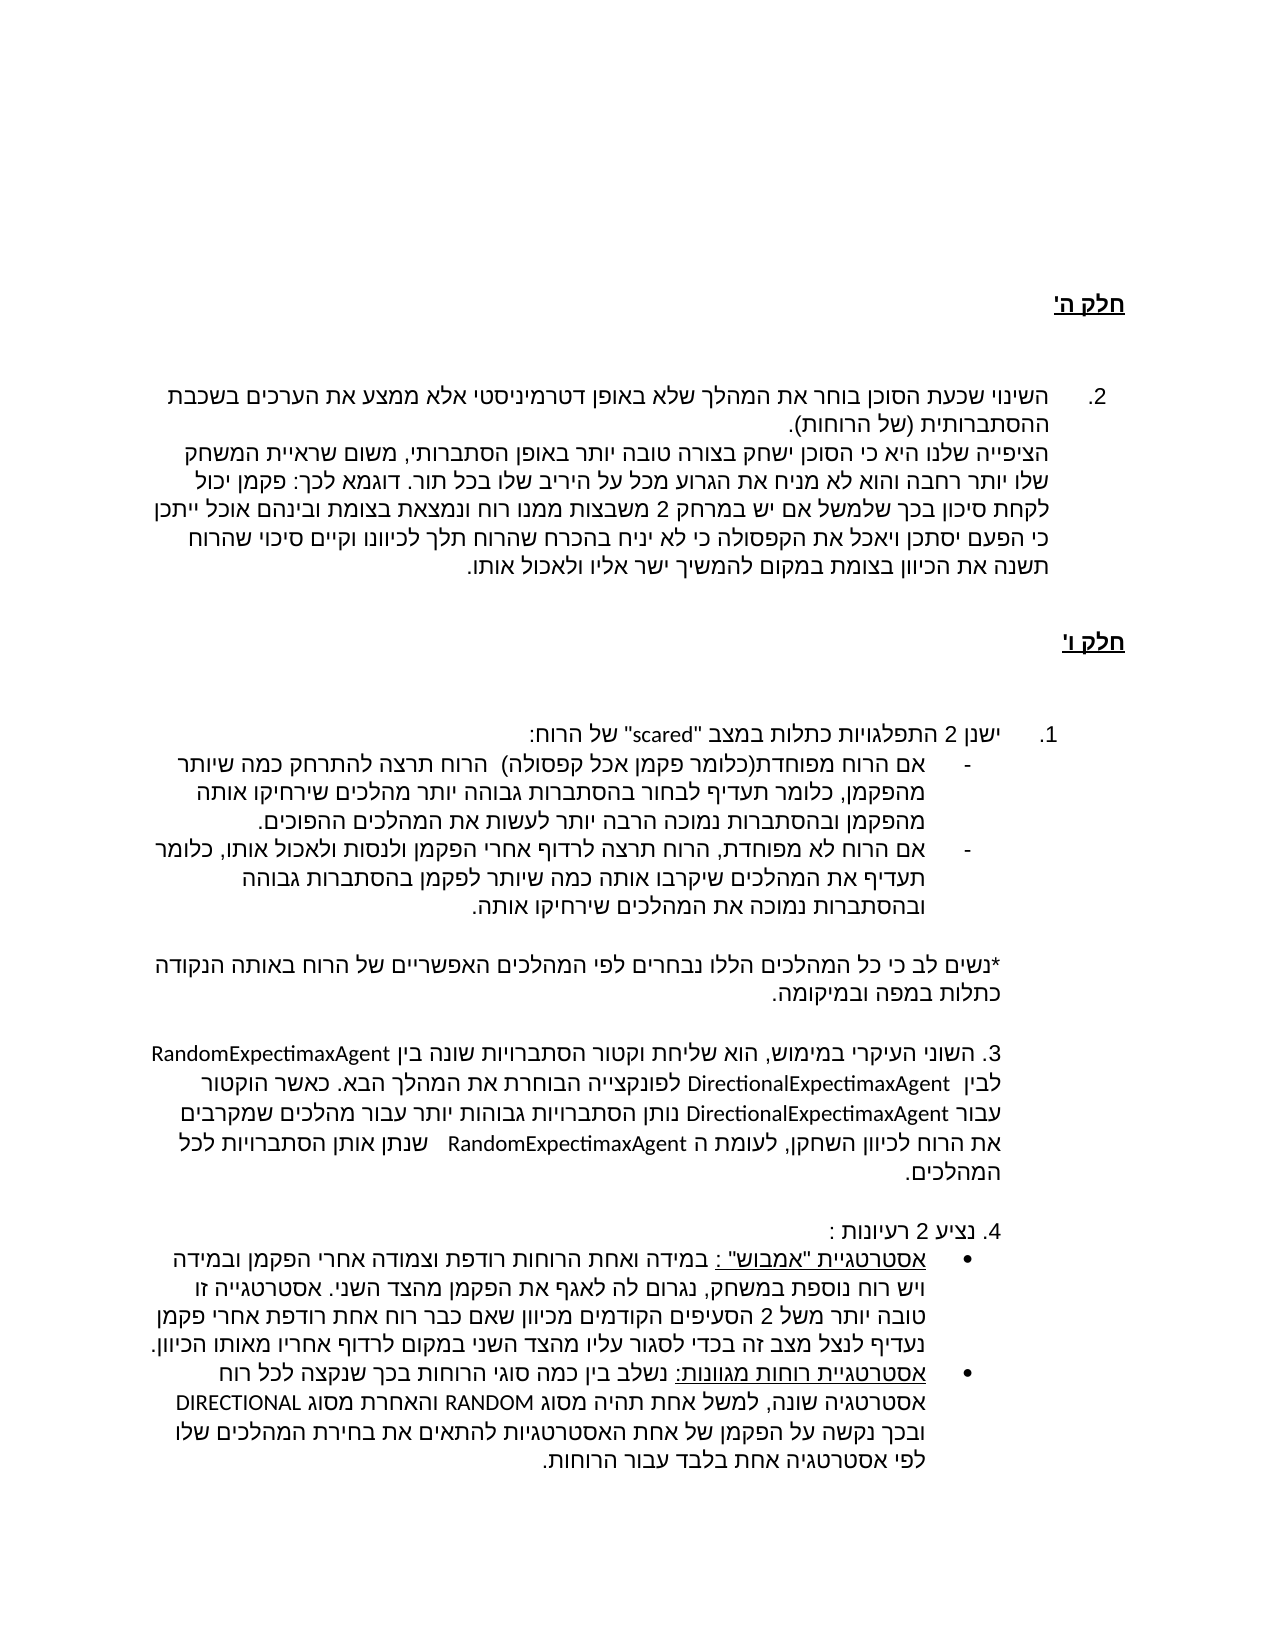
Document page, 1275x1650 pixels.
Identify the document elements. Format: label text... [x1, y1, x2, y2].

list ישנן 2 התפלגויות כתלות במצב "scared" של הרוח: [150, 721, 1039, 748]
list 4. נציע 2 רעיונות : [150, 1218, 1001, 1244]
list השינוי שכעת הסוכן בוחר את המהלך שלא באופן דטרמיניסטי אלא ממצע את הערכים בשכבת ההסתברותית (של הרוחות). [150, 383, 1087, 437]
list *נשים לב כי כל המהלכים הללו נבחרים לפי המהלכים האפשריים של הרוח באותה הנקודה כתלות במפה ובמיקומה. [150, 952, 1001, 1006]
list אסטרטגיית רוחות מגוונות: נשלב בין כמה סוגי הרוחות בכך שנקצה לכל רוח אסטרטגיה שונה, למשל אחת תהיה מסוג RANDOM והאחרת מסוג DIRECTIONAL ובכך נקשה על הפקמן של אחת האסטרטגיות להתאים את בחירת המהלכים שלו לפי אסטרטגיה אחת בלבד עבור הרוחות. [150, 1360, 964, 1473]
list אם הרוח מפוחדת(כלומר פקמן אכל קפסולה) הרוח תרצה להתרחק כמה שיותר מהפקמן, כלומר תעדיף לבחור בהסתברות גבוהה יותר מהלכים שירחיקו אותה מהפקמן ובהסתברות נמוכה הרבה יותר לעשות את המהלכים ההפוכים. [150, 751, 964, 834]
list אם הרוח לא מפוחדת, הרוח תרצה לרדוף אחרי הפקמן ולנסות ולאכול אותו, כלומר תעדיף את המהלכים שיקרבו אותה כמה שיותר לפקמן בהסתברות גבוהה ובהסתברות נמוכה את המהלכים שירחיקו אותה. [150, 836, 964, 919]
list 3. השוני העיקרי במימוש, הוא שליחת וקטור הסתברויות שונה בין RandomExpectimaxAgent לבין DirectionalExpectimaxAgent לפונקצייה הבוחרת את המהלך הבא. כאשר הוקטור עבור DirectionalExpectimaxAgent נותן הסתברויות גבוהות יותר עבור מהלכים שמקרבים את הרוח לכיוון השחקן, לעומת ה RandomExpectimaxAgent שנתן אותן הסתברויות לכל המהלכים. [150, 1039, 1001, 1185]
list הציפייה שלנו היא כי הסוכן ישחק בצורה טובה יותר באופן הסתברותי, משום שראיית המשחק שלו יותר רחבה והוא לא מניח את הגרוע מכל על היריב שלו בכל תור. דוגמא לכך: פקמן יכול לקחת סיכון בכך שלמשל אם יש במרחק 2 משבצות ממנו רוח ונמצאת בצומת ובינהם אוכל ייתכן כי הפעם יסתכן ויאכל את הקפסולה כי לא יניח בהכרח שהרוח תלך לכיוונו וקיים סיכוי שהרוח תשנה את הכיוון בצומת במקום להמשיך ישר אליו ולאכול אותו. [150, 439, 1050, 579]
list אסטרטגיית "אמבוש" : במידה ואחת הרוחות רודפת וצמודה אחרי הפקמן ובמידה ויש רוח נוספת במשחק, נגרום לה לאגף את הפקמן מהצד השני. אסטרטגייה זו טובה יותר משל 2 הסעיפים הקודמים מכיוון שאם כבר רוח אחת רודפת אחרי פקמן נעדיף לנצל מצב זה בכדי לסגור עליו מהצד השני במקום לרדוף אחריו מאותו הכיוון. [150, 1246, 964, 1358]
text חלק ה' [150, 291, 1125, 317]
text חלק ו' [150, 628, 1125, 655]
